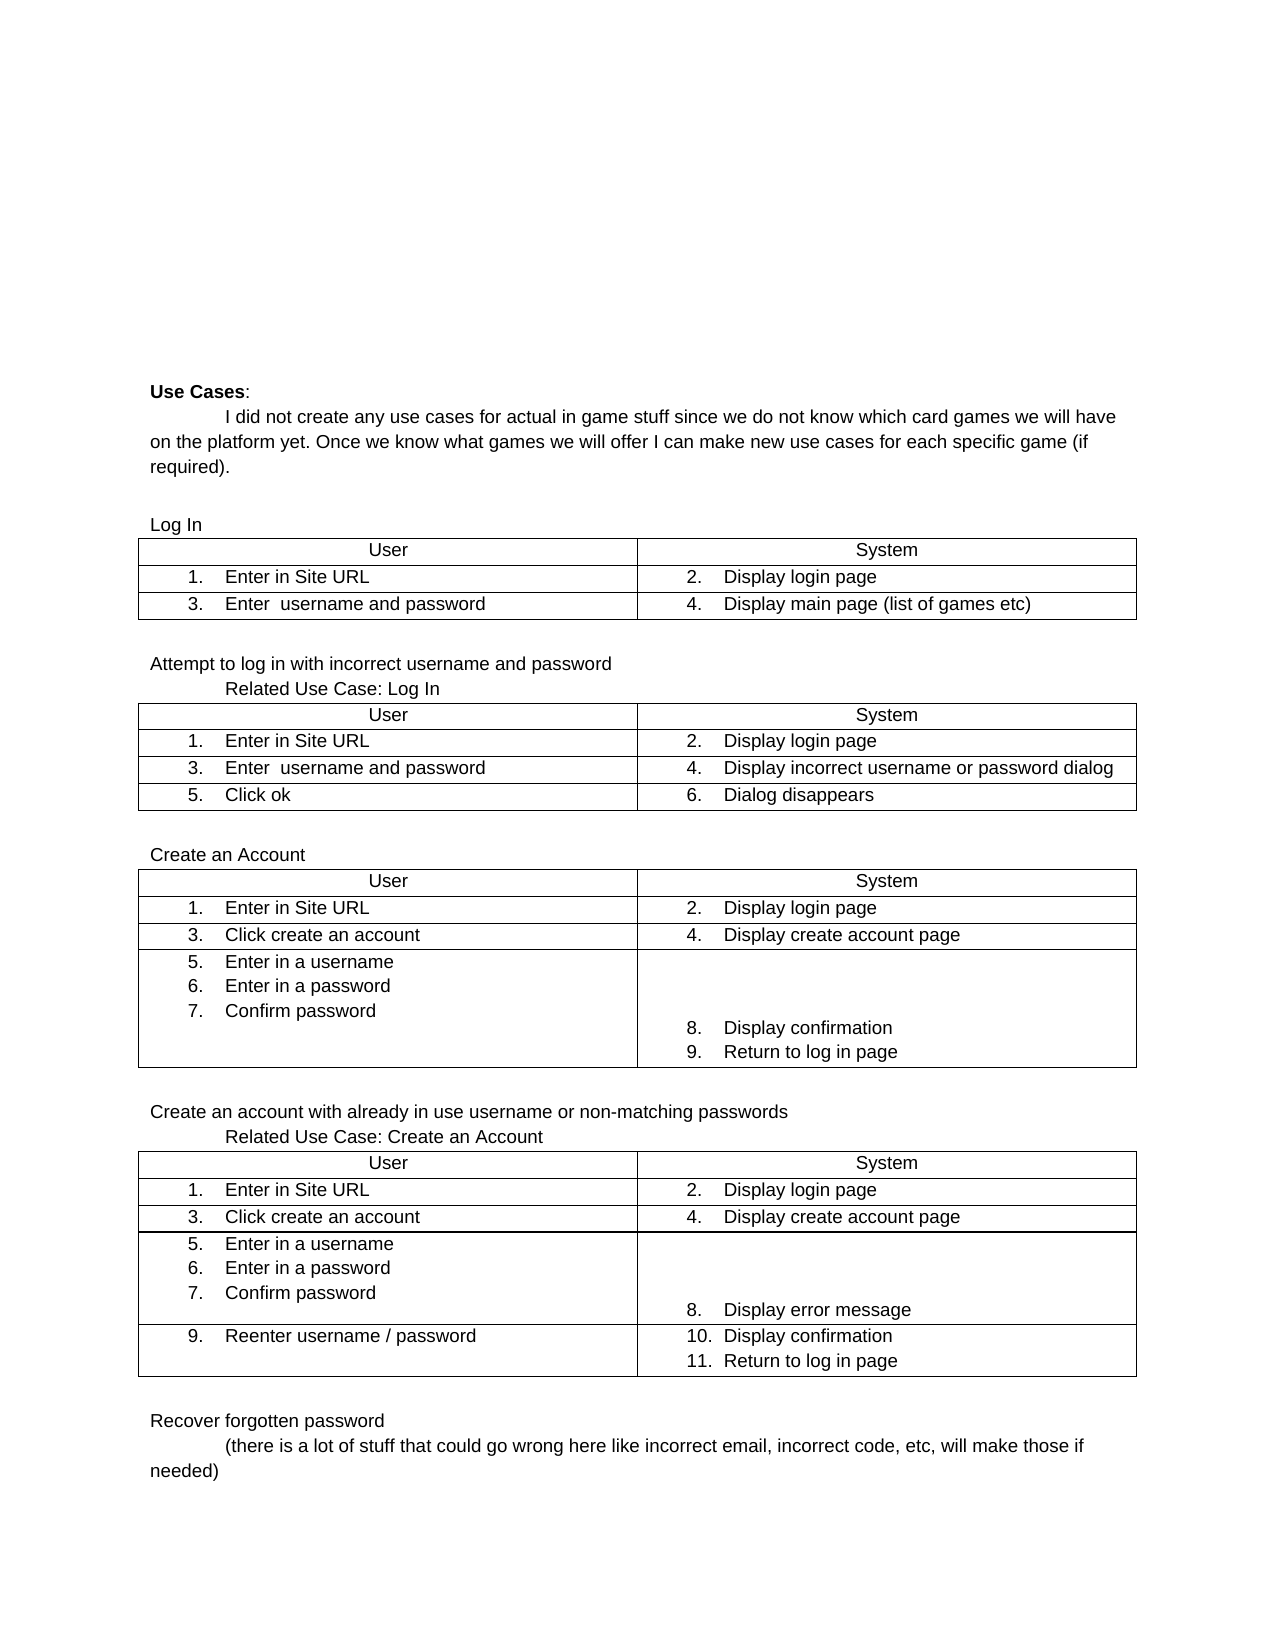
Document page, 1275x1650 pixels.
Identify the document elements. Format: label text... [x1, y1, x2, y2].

table_header System [638, 539, 1136, 565]
text Related Use Case: Create an Account [150, 1126, 1125, 1147]
text (there is a lot of stuff that could go wrong here like incorrect email, incorrect code, etc, will make those if needed) [150, 1435, 1125, 1481]
text Related Use Case: Log In [150, 678, 1125, 699]
table_cell Enter in a username Enter in a password Confirm password [139, 1233, 637, 1324]
table_cell Click create an account [139, 924, 637, 949]
table_header System [638, 870, 1136, 896]
table_cell Click ok [139, 784, 637, 810]
table_header User [139, 1152, 637, 1178]
table_cell Display login page [638, 1179, 1136, 1204]
table_cell Enter username and password [139, 593, 637, 619]
table_cell Enter in Site URL [139, 1179, 637, 1204]
table_header User [139, 704, 637, 729]
table_header User [139, 870, 637, 896]
table_cell Enter in Site URL [139, 566, 637, 592]
table_cell Click create an account [139, 1206, 637, 1231]
text Create an Account [150, 844, 1125, 866]
text Use Cases: [150, 381, 1125, 403]
table_cell Enter in a username Enter in a password Confirm password [139, 950, 637, 1067]
table_cell Display create account page [638, 924, 1136, 949]
table_cell Display error message [638, 1233, 1136, 1324]
table_header System [638, 704, 1136, 729]
text Recover forgotten password [150, 1410, 1125, 1432]
text Log In [150, 513, 1125, 535]
table_cell Dialog disappears [638, 784, 1136, 810]
table_cell Enter username and password [139, 757, 637, 783]
table_cell Display confirmation Return to log in page [638, 950, 1136, 1067]
table_cell Display login page [638, 566, 1136, 592]
table_cell Enter in Site URL [139, 730, 637, 756]
table_header System [638, 1152, 1136, 1178]
table_cell Display main page (list of games etc) [638, 593, 1136, 619]
text Attempt to log in with incorrect username and password [150, 653, 1125, 674]
text Create an account with already in use username or non-matching passwords [150, 1101, 1125, 1123]
table_cell Display incorrect username or password dialog [638, 757, 1136, 783]
text I did not create any use cases for actual in game stuff since we do not know which card games we will have on the platform yet. Once we know what games we will offer I can make new use cases for each specific game (if required). [150, 406, 1125, 477]
table_cell Display create account page [638, 1206, 1136, 1231]
table_cell Display login page [638, 730, 1136, 756]
table_cell Enter in Site URL [139, 897, 637, 922]
table_cell Reenter username / password [139, 1325, 637, 1376]
table_cell Display login page [638, 897, 1136, 922]
table_header User [139, 539, 637, 565]
table_cell Display confirmation Return to log in page [638, 1325, 1136, 1376]
